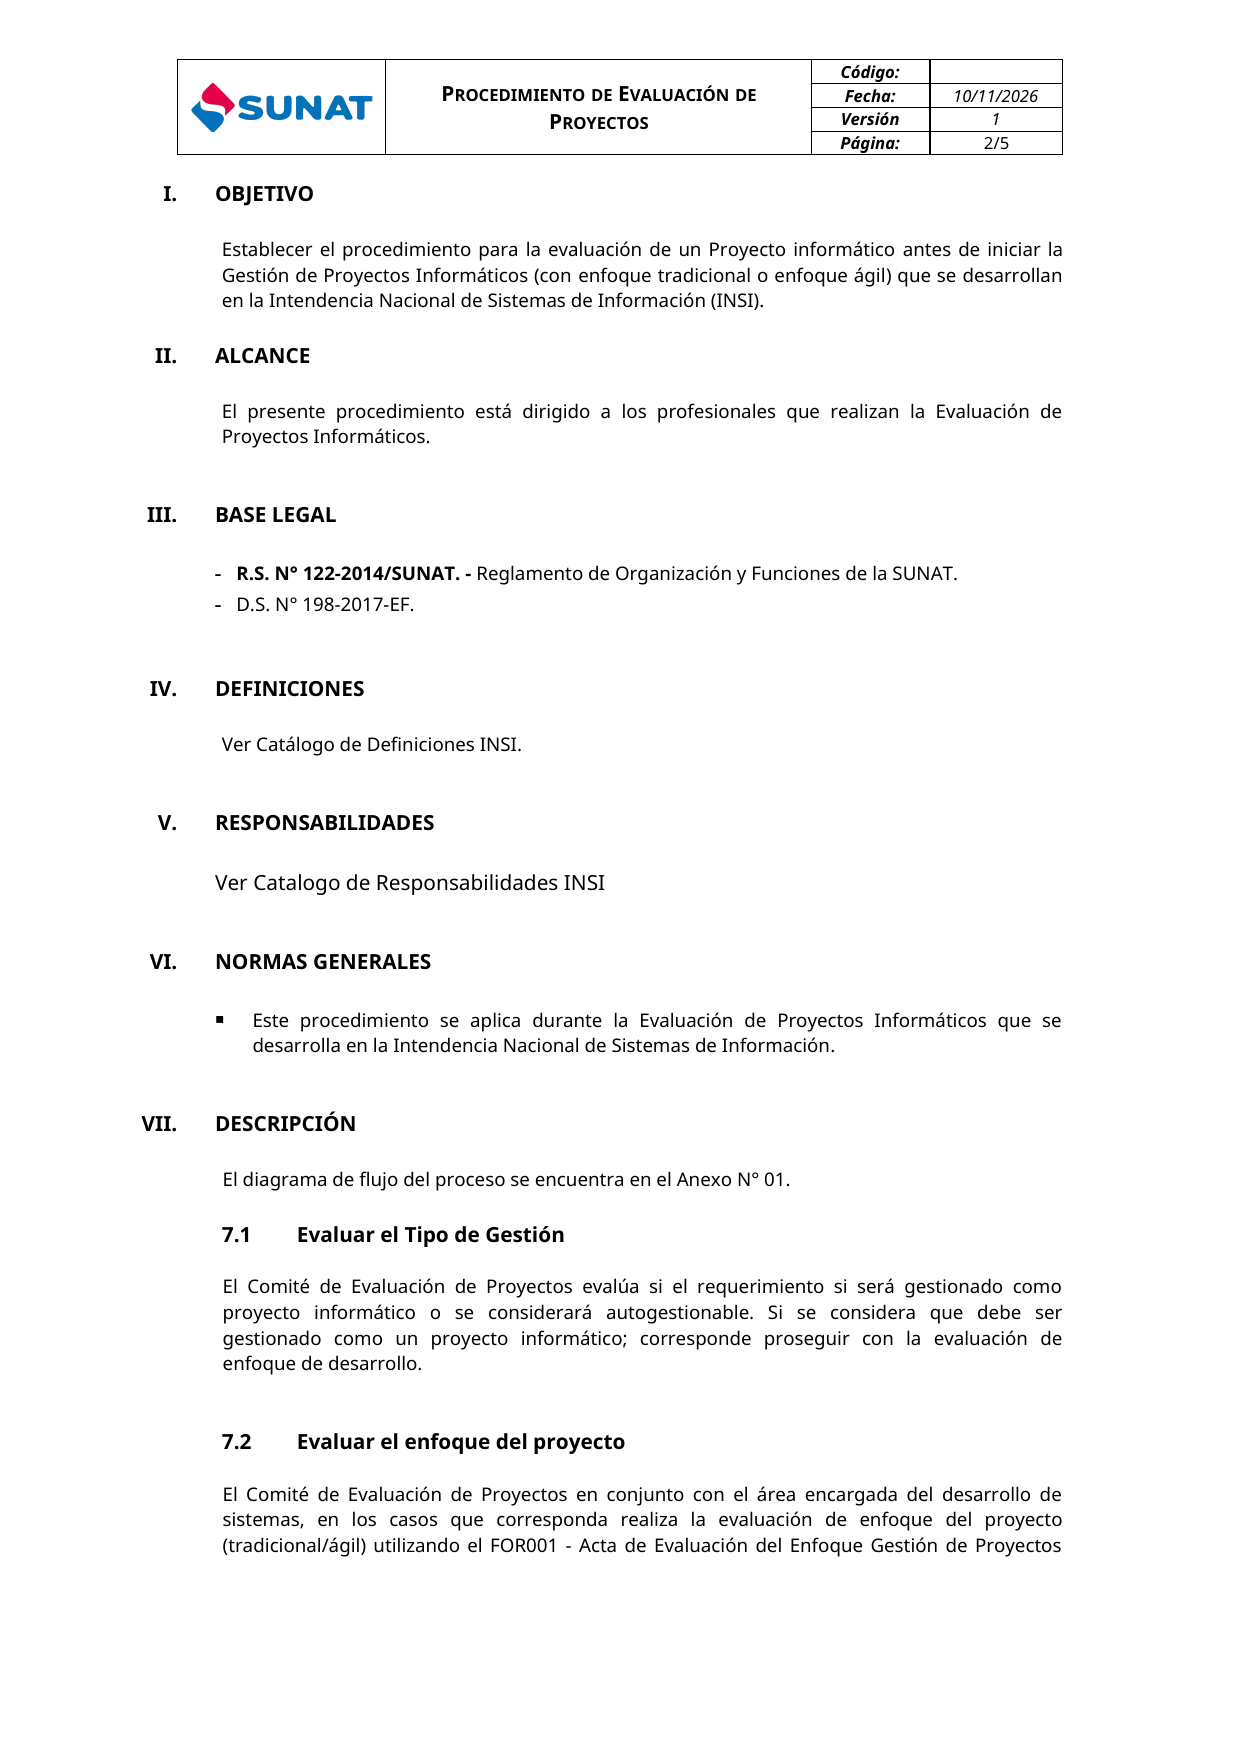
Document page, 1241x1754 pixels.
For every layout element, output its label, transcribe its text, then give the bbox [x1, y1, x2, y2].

subtitle RESPONSABILIDADES [177, 808, 1063, 836]
subtitle NORMAS GENERALES [177, 947, 1063, 976]
subtitle OBJETIVO [177, 179, 1063, 208]
subtitle DEFINICIONES [177, 674, 1063, 703]
text El presente procedimiento está dirigido a los profesionales que realizan la Evaluación de Proyectos Informáticos. [222, 398, 1063, 449]
text Ver Catalogo de Responsabilidades INSI [215, 868, 1063, 896]
picture [188, 81, 375, 134]
text Establecer el procedimiento para la evaluación de un Proyecto informático antes de iniciar la Gestión de Proyectos Informáticos (con enfoque tradicional o enfoque ágil) que se desarrollan en la Intendencia Nacional de Sistemas de Información (INSI). [222, 236, 1063, 313]
subtitle DESCRIPCIÓN [177, 1109, 1063, 1137]
text El Comité de Evaluación de Proyectos evalúa si el requerimiento si será gestionado como proyecto informático o se considerará autogestionable. Si se considera que debe ser gestionado como un proyecto informático; corresponde proseguir con la evaluación de enfoque de desarrollo. [222, 1274, 1063, 1376]
text El diagrama de flujo del proceso se encuentra en el Anexo N° 01. [222, 1166, 1063, 1191]
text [222, 1481, 1063, 1557]
list R.S. N° 122-2014/SUNAT. - Reglamento de Organización y Funciones de la SUNAT. [214, 560, 1063, 586]
list Evaluar el enfoque del proyecto [222, 1427, 1063, 1455]
subtitle BASE LEGAL [177, 500, 1063, 529]
list D.S. N° 198-2017-EF. [214, 592, 1063, 617]
subtitle ALCANCE [177, 341, 1063, 370]
text Ver Catálogo de Definiciones INSI. [222, 731, 1063, 757]
list Este procedimiento se aplica durante la Evaluación de Proyectos Informáticos que se desarrolla en la Intendencia Nacional de Sistemas de Información. [215, 1007, 1063, 1058]
list Evaluar el Tipo de Gestión [222, 1220, 1063, 1248]
